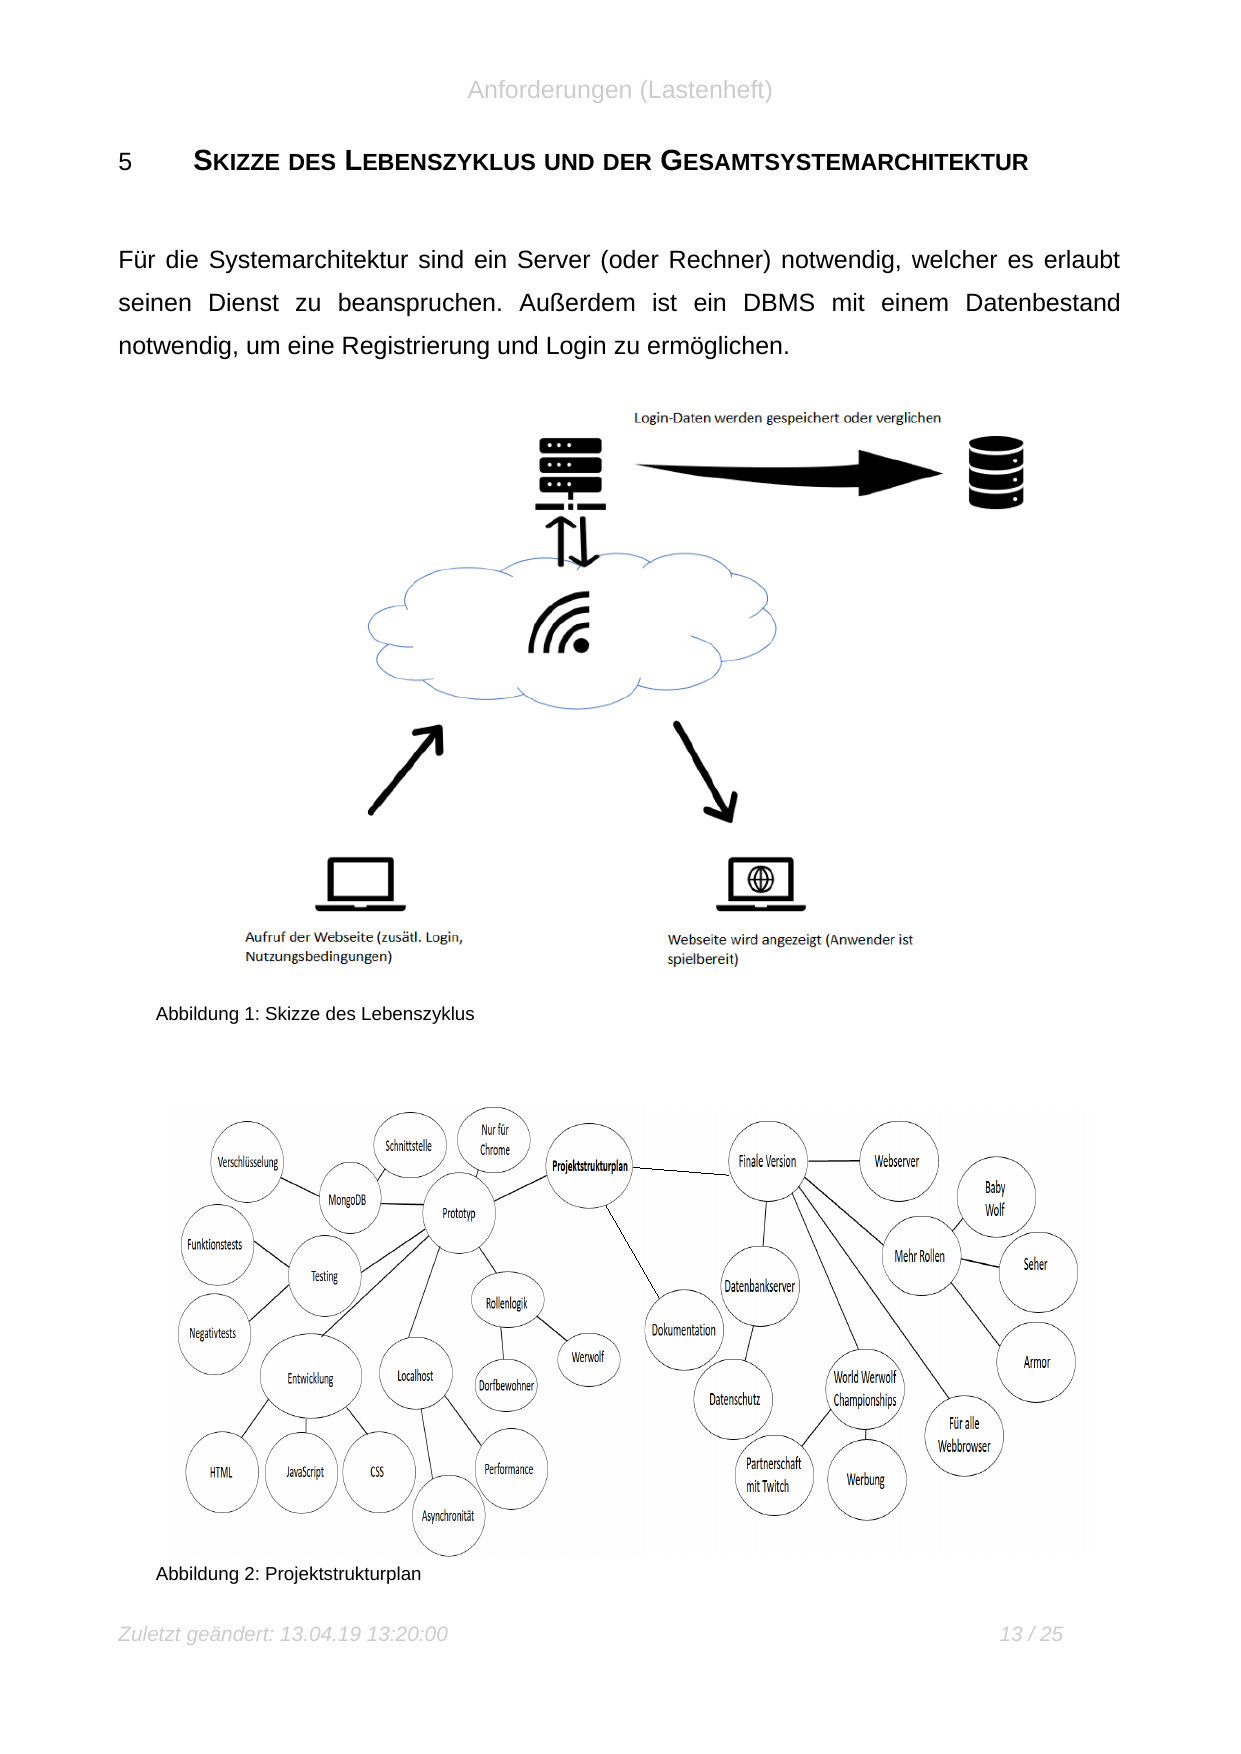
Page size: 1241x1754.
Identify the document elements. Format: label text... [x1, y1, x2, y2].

list Skizze des Lebenszyklus und der Gesamtsystemarchitektur [118, 143, 1122, 177]
text Für die Systemarchitektur sind ein Server (oder Rechner) notwendig, welcher es erlaubt seinen Dienst zu beanspruchen. Außerdem ist ein DBMS mit einem Datenbestand notwendig, um eine Registrierung und Login zu ermöglichen. [118, 245, 1122, 360]
picture [169, 1104, 1094, 1558]
picture [155, 386, 1129, 990]
text Abbildung 1: Skizze des Lebenszyklus [118, 1002, 1122, 1024]
